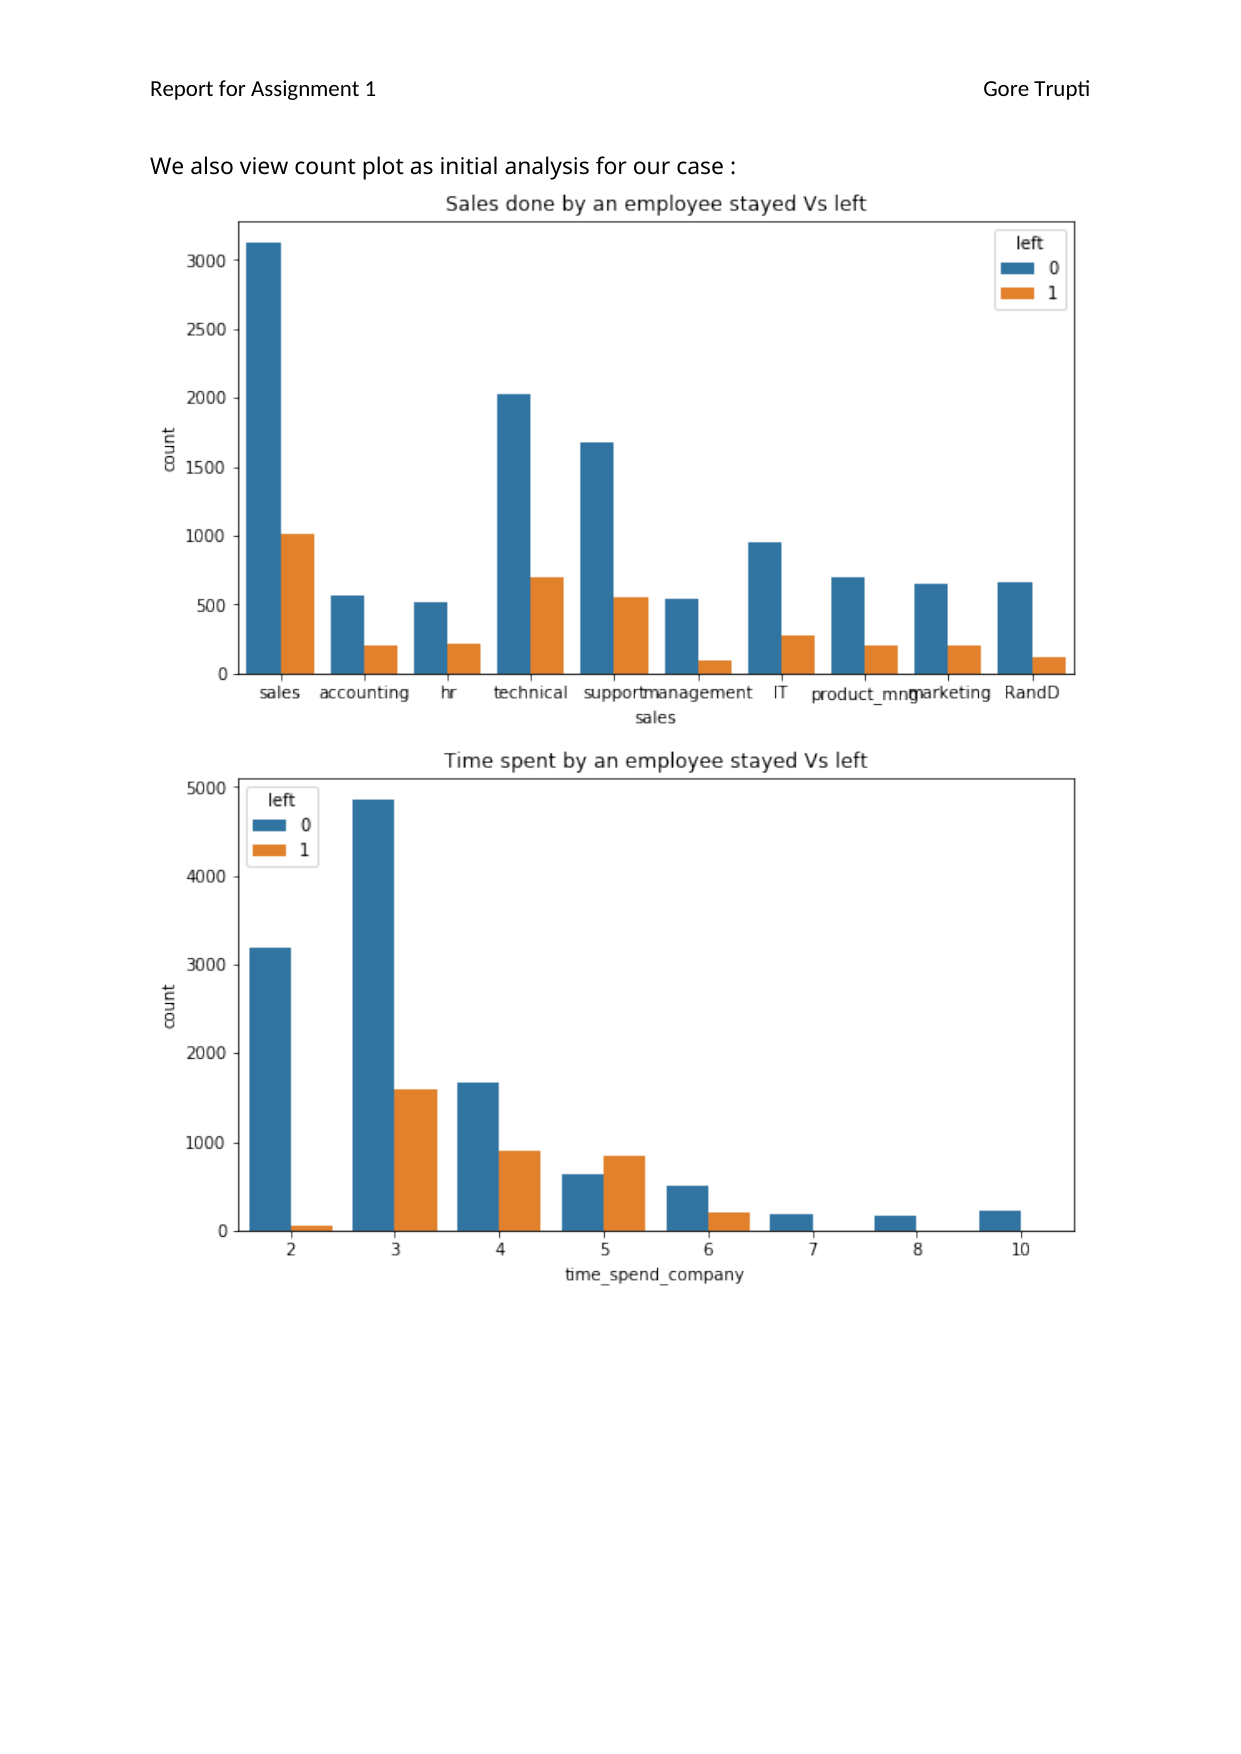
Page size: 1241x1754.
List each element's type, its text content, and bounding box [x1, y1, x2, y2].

text We also view count plot as initial analysis for our case : [150, 150, 1090, 183]
picture [150, 740, 1091, 1296]
picture [150, 183, 1091, 739]
